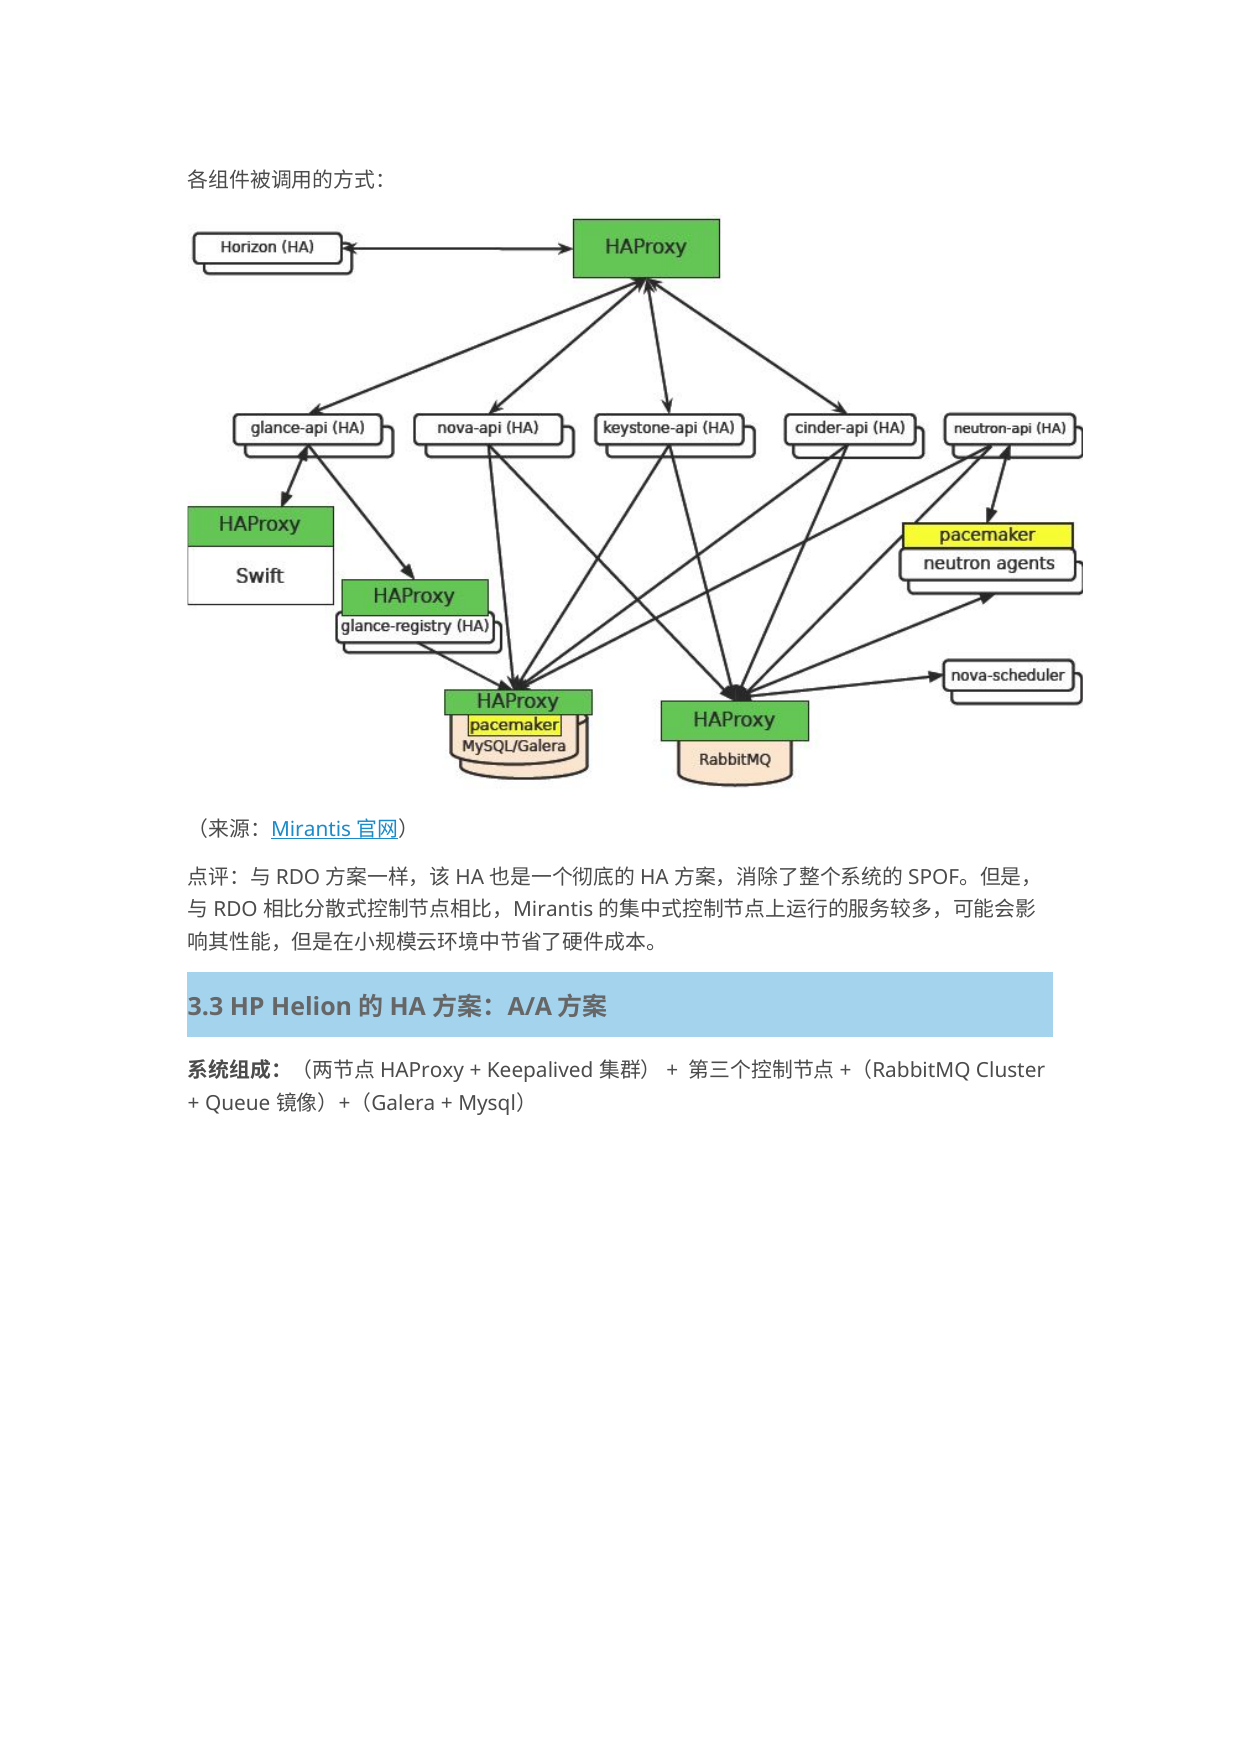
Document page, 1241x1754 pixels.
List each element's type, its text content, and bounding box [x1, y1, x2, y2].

text 系统组成：（两节点 HAProxy + Keepalived 集群） + 第三个控制节点 +（RabbitMQ Cluster + Queue 镜像）+（Galera + Mysql） [187, 1053, 1053, 1118]
text （来源：Mirantis 官网） [187, 811, 1053, 843]
picture [187, 215, 1083, 791]
text 点评：与 RDO 方案一样，该 HA 也是一个彻底的 HA 方案，消除了整个系统的 SPOF。但是，与 RDO 相比分散式控制节点相比，Mirantis 的集中式控制节点上运行的服务较多，可能会影响其性能，但是在小规模云环境中节省了硬件成本。 [187, 859, 1053, 956]
text 各组件被调用的方式： [187, 162, 1053, 194]
text 3.3 HP Helion 的 HA 方案：A/A方案 [187, 972, 1053, 1037]
